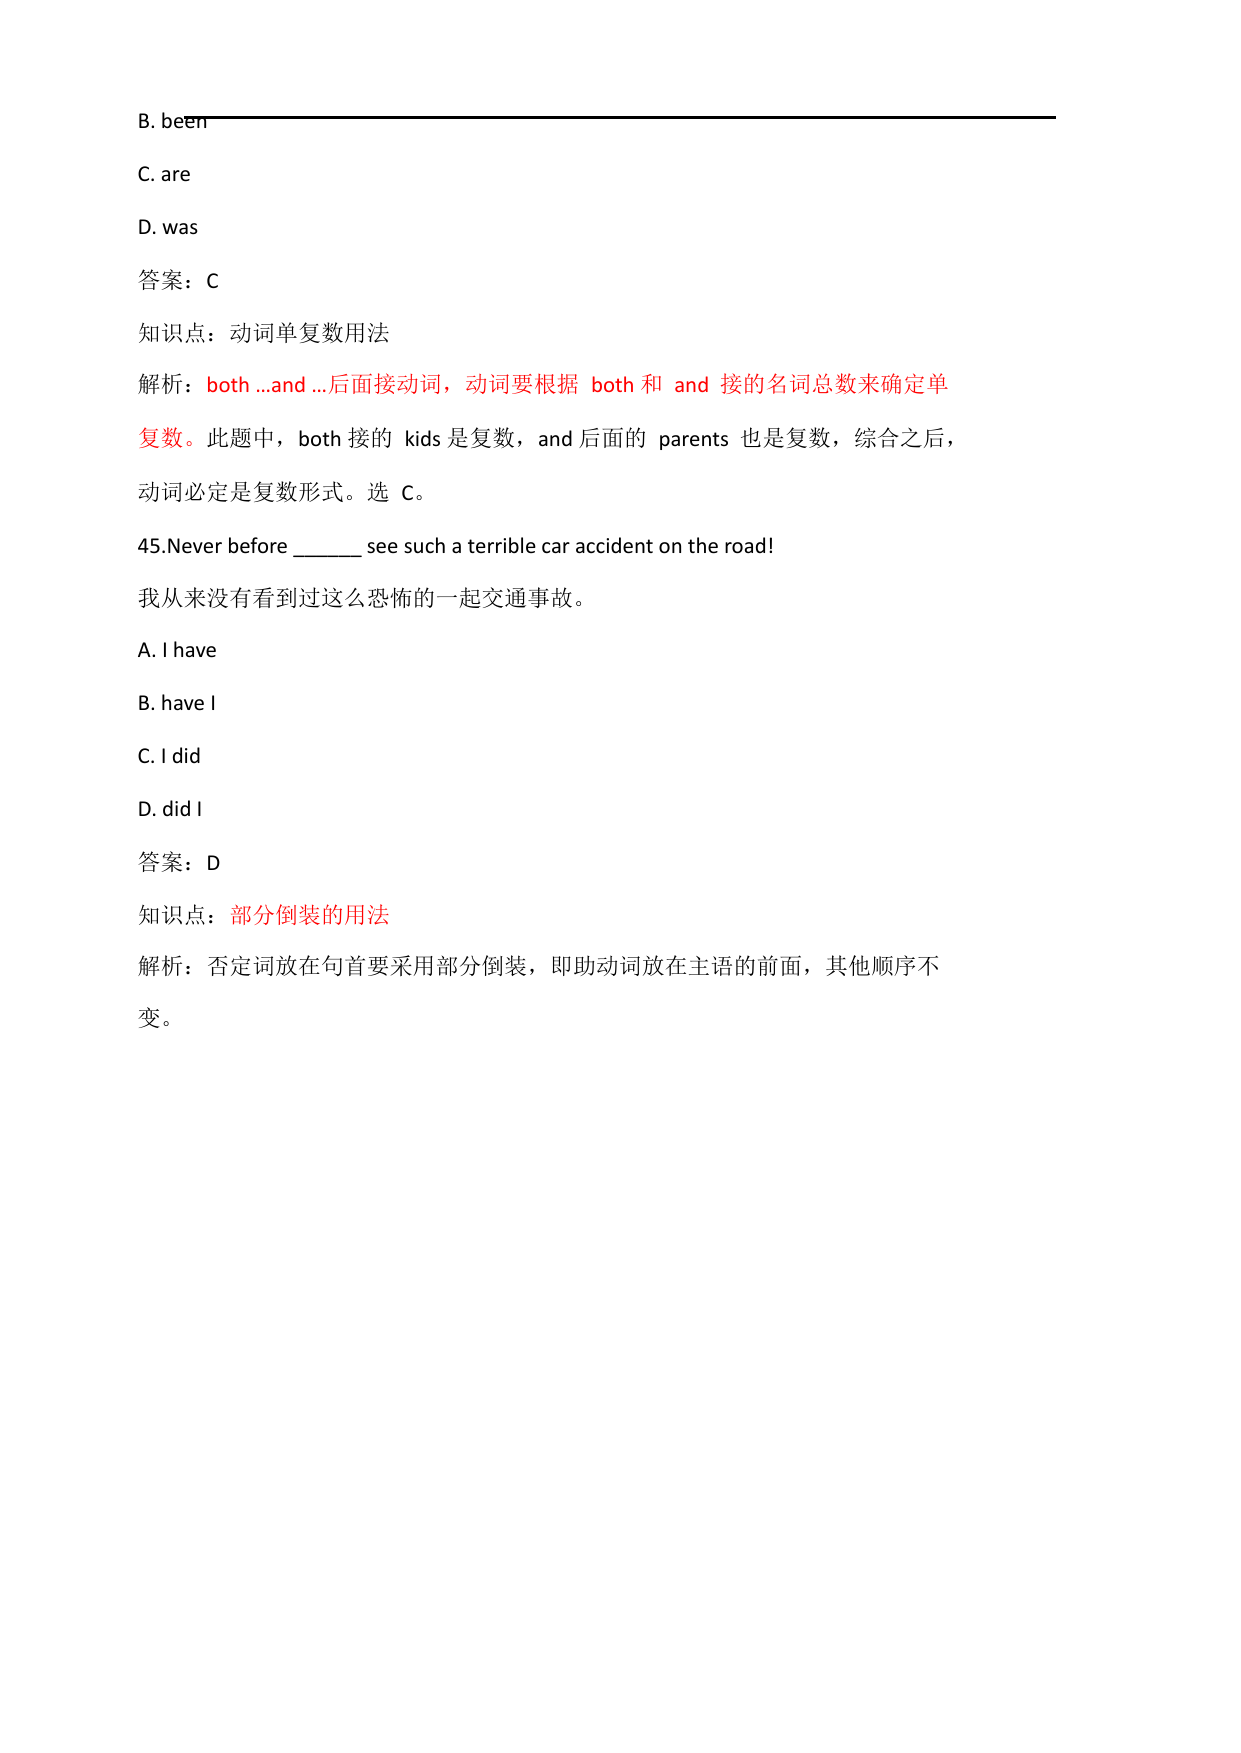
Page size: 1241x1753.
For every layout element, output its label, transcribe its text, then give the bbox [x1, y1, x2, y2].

text 知识点：动词单复数用法 [137, 319, 1240, 345]
text C. I did [137, 741, 1240, 769]
text 解析：否定词放在句首要采用部分倒装，即助动词放在主语的前面，其他顺序不 [137, 952, 1240, 978]
text C. are [137, 159, 1240, 187]
text B. have I [137, 688, 1240, 716]
text 复数。此题中，both 接的 kids 是复数，and 后面的 parents 也是复数，综合之后， [137, 423, 1240, 452]
text 动词必定是复数形式。选 C。 [137, 477, 1240, 506]
text 答案：D [137, 847, 1240, 876]
text 知识点：部分倒装的用法 [137, 901, 1240, 927]
text A. I have [137, 635, 1240, 663]
text D. did I [137, 794, 1240, 822]
text 答案：C [137, 265, 1240, 294]
text 我从来没有看到过这么恐怖的一起交通事故。 [137, 584, 1240, 610]
text D. was [137, 212, 1240, 240]
text 解析：both …and …后面接动词，动词要根据 both 和 and 接的名词总数来确定单 [137, 370, 1240, 398]
text 变。 [137, 1003, 1240, 1029]
text B. been [137, 106, 1240, 134]
text 45.Never before ______ see such a terrible car accident on the road! [137, 531, 1240, 559]
